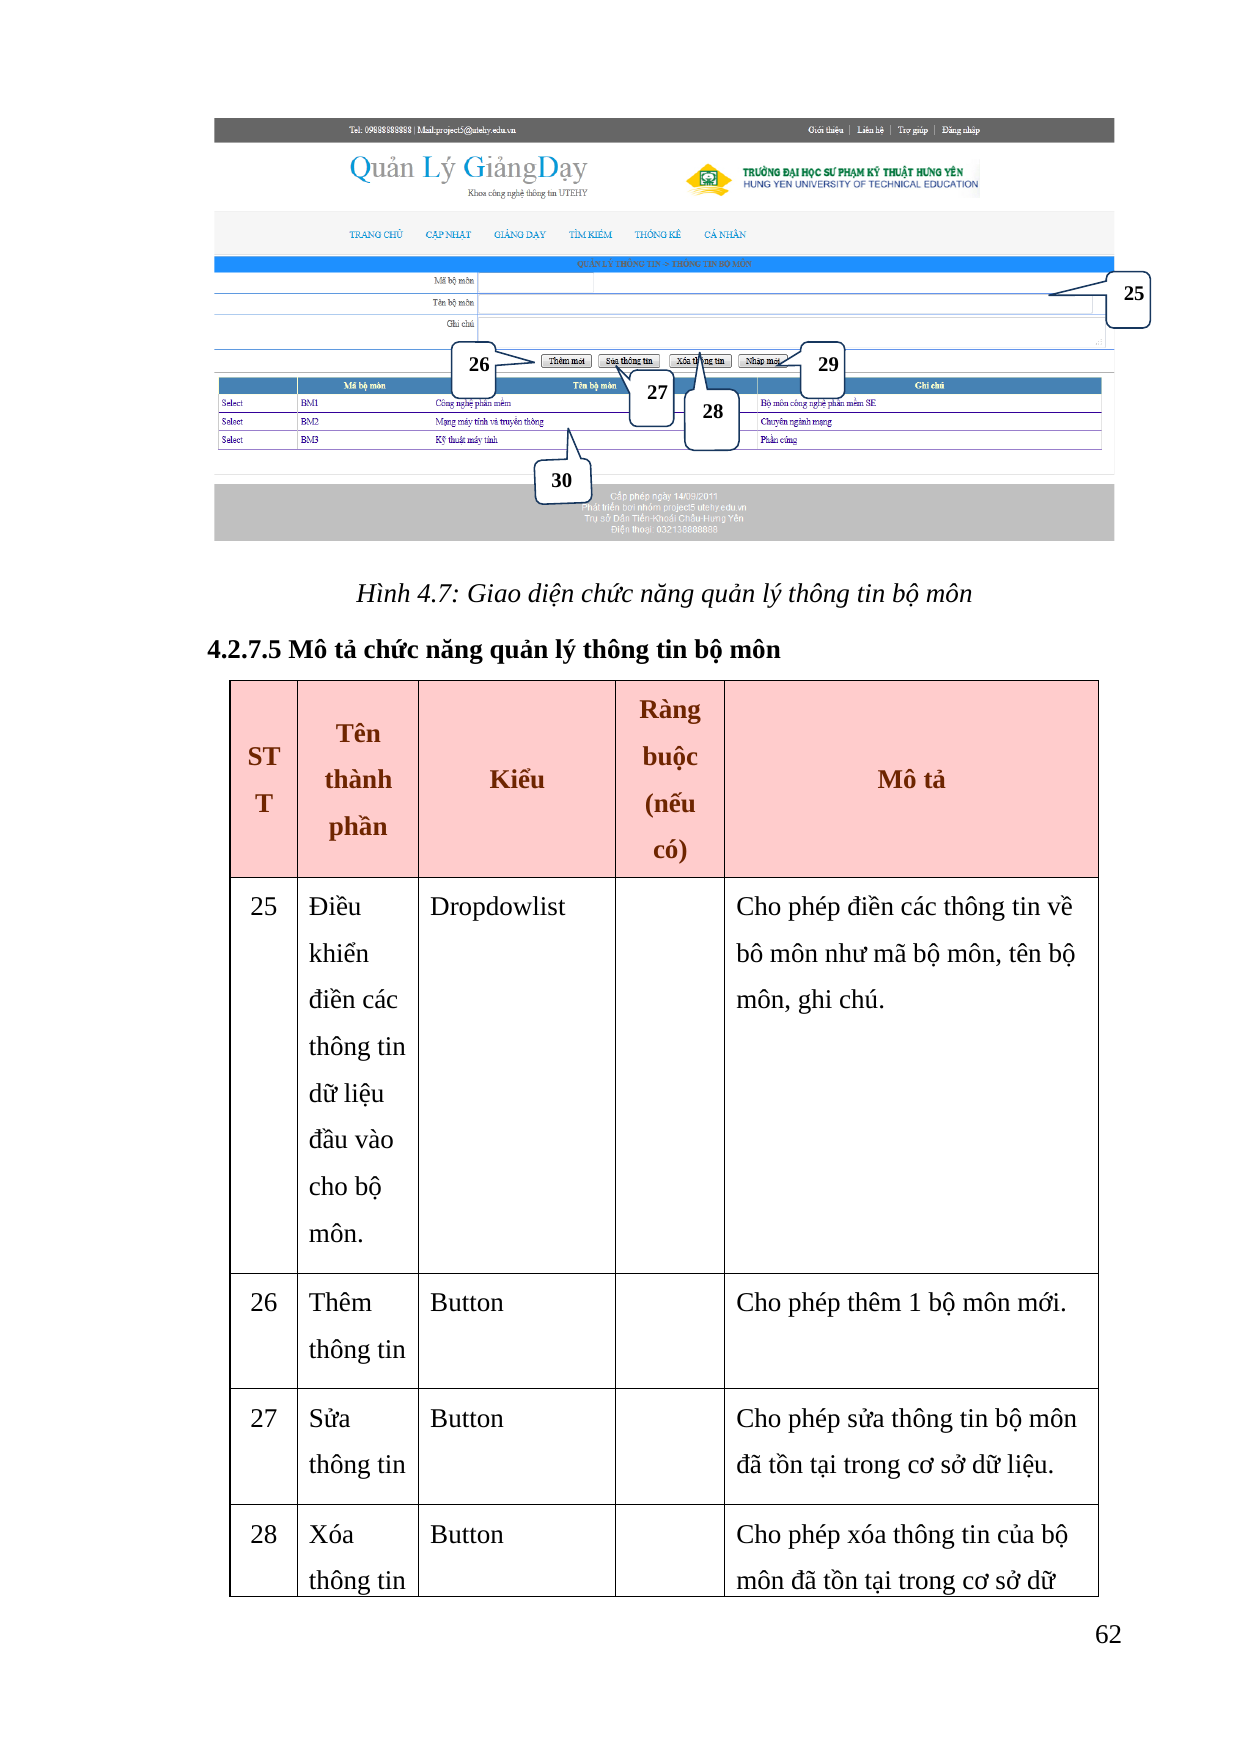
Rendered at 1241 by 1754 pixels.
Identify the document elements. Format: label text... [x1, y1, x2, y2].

table_cell 26 [231, 1274, 297, 1388]
table_cell [616, 1274, 724, 1388]
table_cell Button [419, 1274, 615, 1388]
table_cell [616, 878, 724, 1272]
text Hình 4.7: Giao diện chức năng quản lý thông tin bộ môn [207, 577, 1122, 608]
table_header Kiểu [419, 681, 615, 877]
table_cell Sửa thông tin [298, 1389, 418, 1504]
table_cell 27 [231, 1389, 297, 1504]
table_cell Cho phép điền các thông tin về bô môn như mã bộ môn, tên bộ môn, ghi chú. [725, 878, 1098, 1272]
table_cell Thêm thông tin [298, 1274, 418, 1388]
picture [214, 118, 1115, 541]
table_cell Cho phép thêm 1 bộ môn mới. [725, 1274, 1098, 1388]
table_cell Điều khiển điền các thông tin dữ liệu đầu vào cho bộ môn. [298, 878, 418, 1272]
table_cell Xóa thông tin [298, 1505, 418, 1596]
table_header Tên thành phần [298, 681, 418, 877]
table_cell [616, 1505, 724, 1596]
table_cell Cho phép sửa thông tin bộ môn đã tồn tại trong cơ sở dữ liệu. [725, 1389, 1098, 1504]
table_cell Button [419, 1389, 615, 1504]
table_cell [616, 1389, 724, 1504]
table_cell 28 [231, 1505, 297, 1596]
table_cell Button [419, 1505, 615, 1596]
subtitle 4.2.7.5 Mô tả chức năng quản lý thông tin bộ môn [207, 633, 1122, 664]
table_cell 25 [231, 878, 297, 1272]
table_header Mô tả [725, 681, 1098, 877]
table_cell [725, 1505, 1098, 1596]
table_header Ràng buộc (nếu có) [616, 681, 724, 877]
table_cell Dropdowlist [419, 878, 615, 1272]
table_header STT [231, 681, 297, 877]
